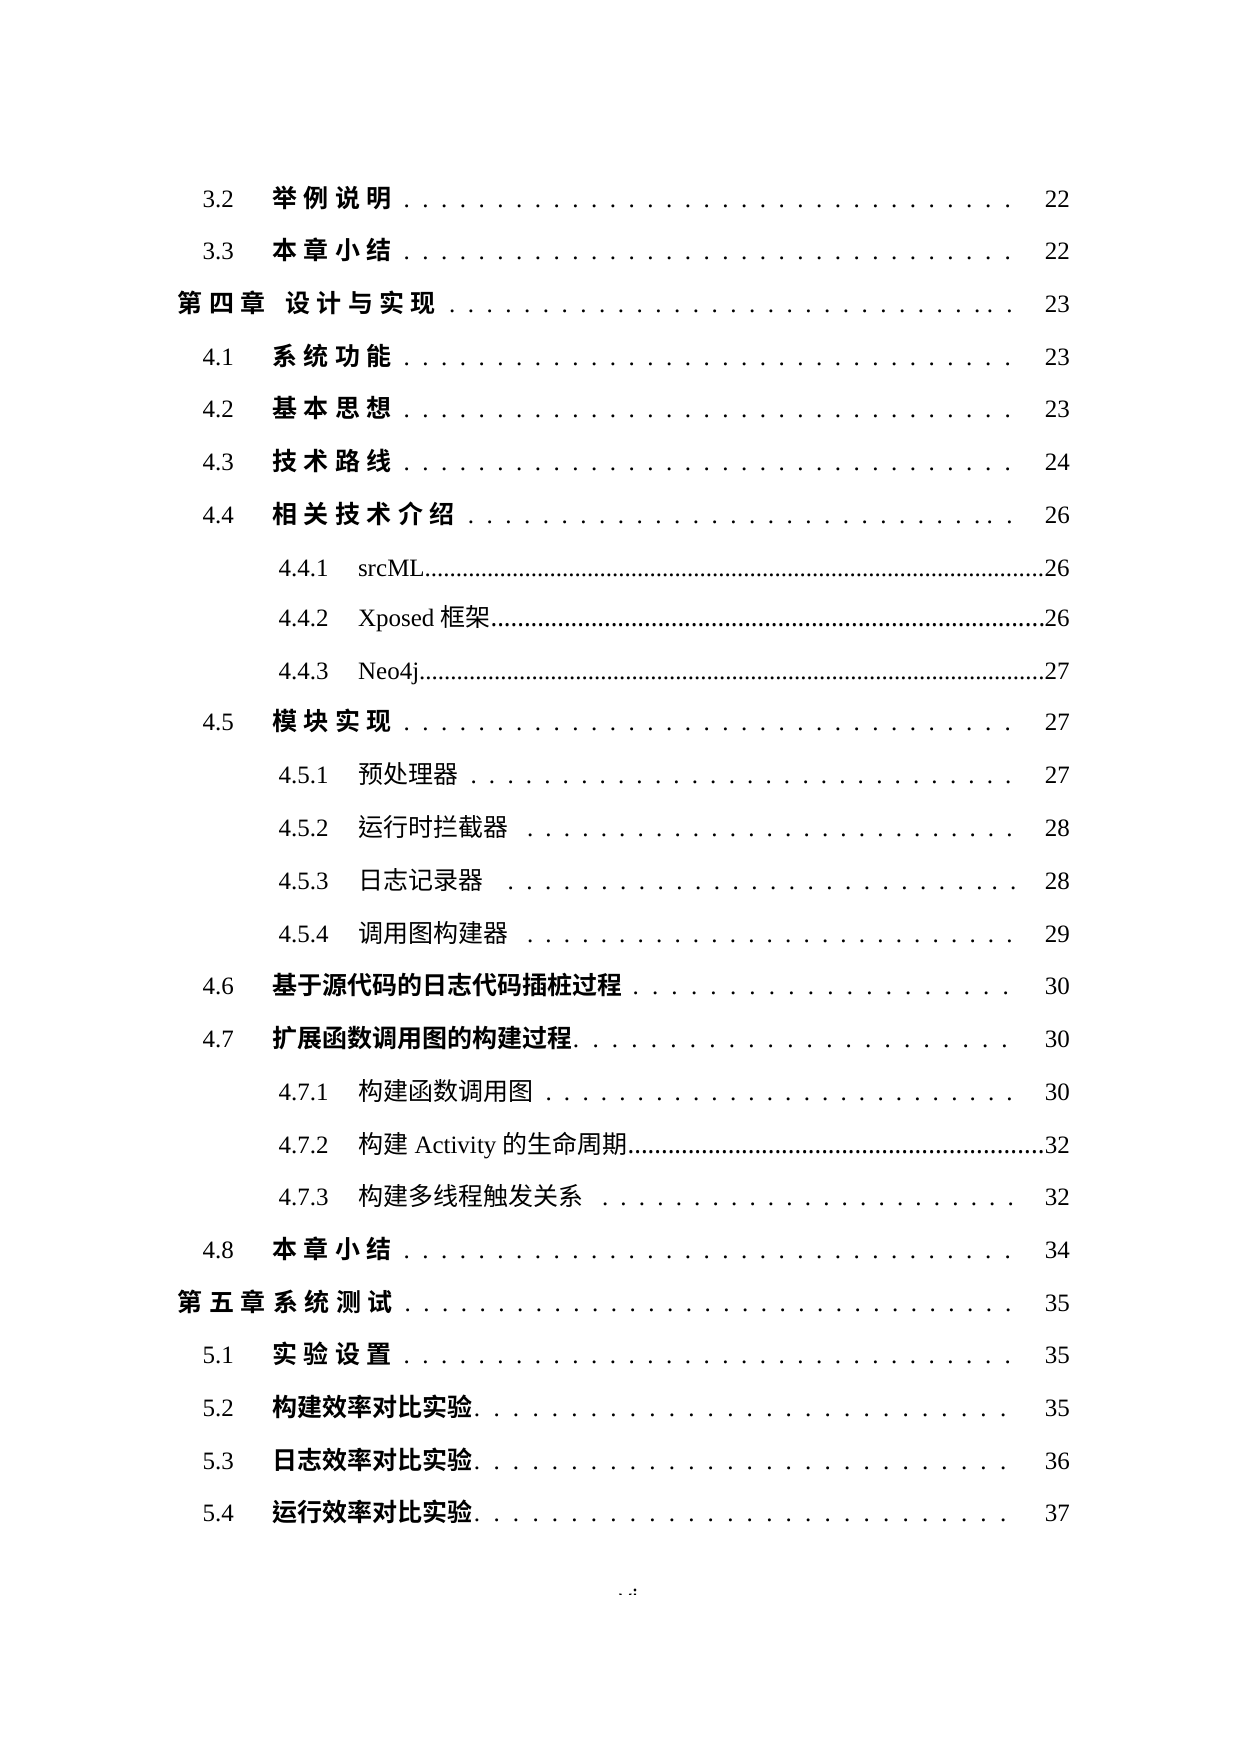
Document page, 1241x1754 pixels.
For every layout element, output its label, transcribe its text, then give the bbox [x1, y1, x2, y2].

text 5.1 实 验 设 置 . . . . . . . . . . . . . . . . . . . . . . . . . . . . . . . . . 35 [202, 1337, 1188, 1371]
text 4.3 技 术 路 线 . . . . . . . . . . . . . . . . . . . . . . . . . . . . . . . . . 24 [202, 444, 1188, 478]
text 4.5.3 日志记录器 . . . . . . . . . . . . . . . . . . . . . . . . . . . . 28 [278, 862, 1188, 896]
text 4.7.3 构建多线程触发关系 . . . . . . . . . . . . . . . . . . . . . . . 32 [278, 1179, 1188, 1213]
text 5.4 运行效率对比实验. . . . . . . . . . . . . . . . . . . . . . . . . . . . 37 [202, 1495, 1188, 1529]
text 第 五 章 系 统 测 试 . . . . . . . . . . . . . . . . . . . . . . . . . . . . . . . . . 35 [177, 1284, 1188, 1318]
text 3.2 举 例 说 明 . . . . . . . . . . . . . . . . . . . . . . . . . . . . . . . . . 22 [202, 180, 1188, 214]
text 4.7.1 构建函数调用图 . . . . . . . . . . . . . . . . . . . . . . . . . . 30 [278, 1073, 1188, 1107]
text 4.5.2 运行时拦截器 . . . . . . . . . . . . . . . . . . . . . . . . . . . 28 [278, 809, 1188, 843]
text 5.2 构建效率对比实验. . . . . . . . . . . . . . . . . . . . . . . . . . . . 35 [202, 1390, 1188, 1424]
text 第 四 章 设 计 与 实 现 . . . . . . . . . . . . . . . . . . . . . . . . . . . . . . . 23 [177, 286, 1188, 320]
text 4.5.4 调用图构建器 . . . . . . . . . . . . . . . . . . . . . . . . . . . 29 [278, 915, 1188, 949]
text 4.1 系 统 功 能 . . . . . . . . . . . . . . . . . . . . . . . . . . . . . . . . . 23 [202, 338, 1188, 372]
text 4.2 基 本 思 想 . . . . . . . . . . . . . . . . . . . . . . . . . . . . . . . . . 23 [202, 391, 1188, 425]
text 4.8 本 章 小 结 . . . . . . . . . . . . . . . . . . . . . . . . . . . . . . . . . 34 [202, 1232, 1188, 1266]
text 4.5.1 预处理器 . . . . . . . . . . . . . . . . . . . . . . . . . . . . . . 27 [278, 757, 1188, 791]
text 4.7.2 构建 Activity 的生命周期 32 [278, 1126, 1188, 1160]
list srcML 26 [278, 553, 1188, 581]
text 5.3 日志效率对比实验. . . . . . . . . . . . . . . . . . . . . . . . . . . . 36 [202, 1442, 1188, 1476]
text 3.3 本 章 小 结 . . . . . . . . . . . . . . . . . . . . . . . . . . . . . . . . . 22 [202, 233, 1188, 267]
text 4.4 相 关 技 术 介 绍 . . . . . . . . . . . . . . . . . . . . . . . . . . . . . . 26 [202, 496, 1188, 530]
text 4.7 扩展函数调用图的构建过程. . . . . . . . . . . . . . . . . . . . . . . 30 [202, 1021, 1188, 1054]
list Neo4j 27 [278, 656, 1188, 685]
list Xposed 框架 26 [278, 600, 1188, 634]
text 4.5 模 块 实 现 . . . . . . . . . . . . . . . . . . . . . . . . . . . . . . . . . 27 [202, 704, 1188, 738]
text 4.6 基于源代码的日志代码插桩过程 . . . . . . . . . . . . . . . . . . . . 30 [202, 968, 1188, 1002]
